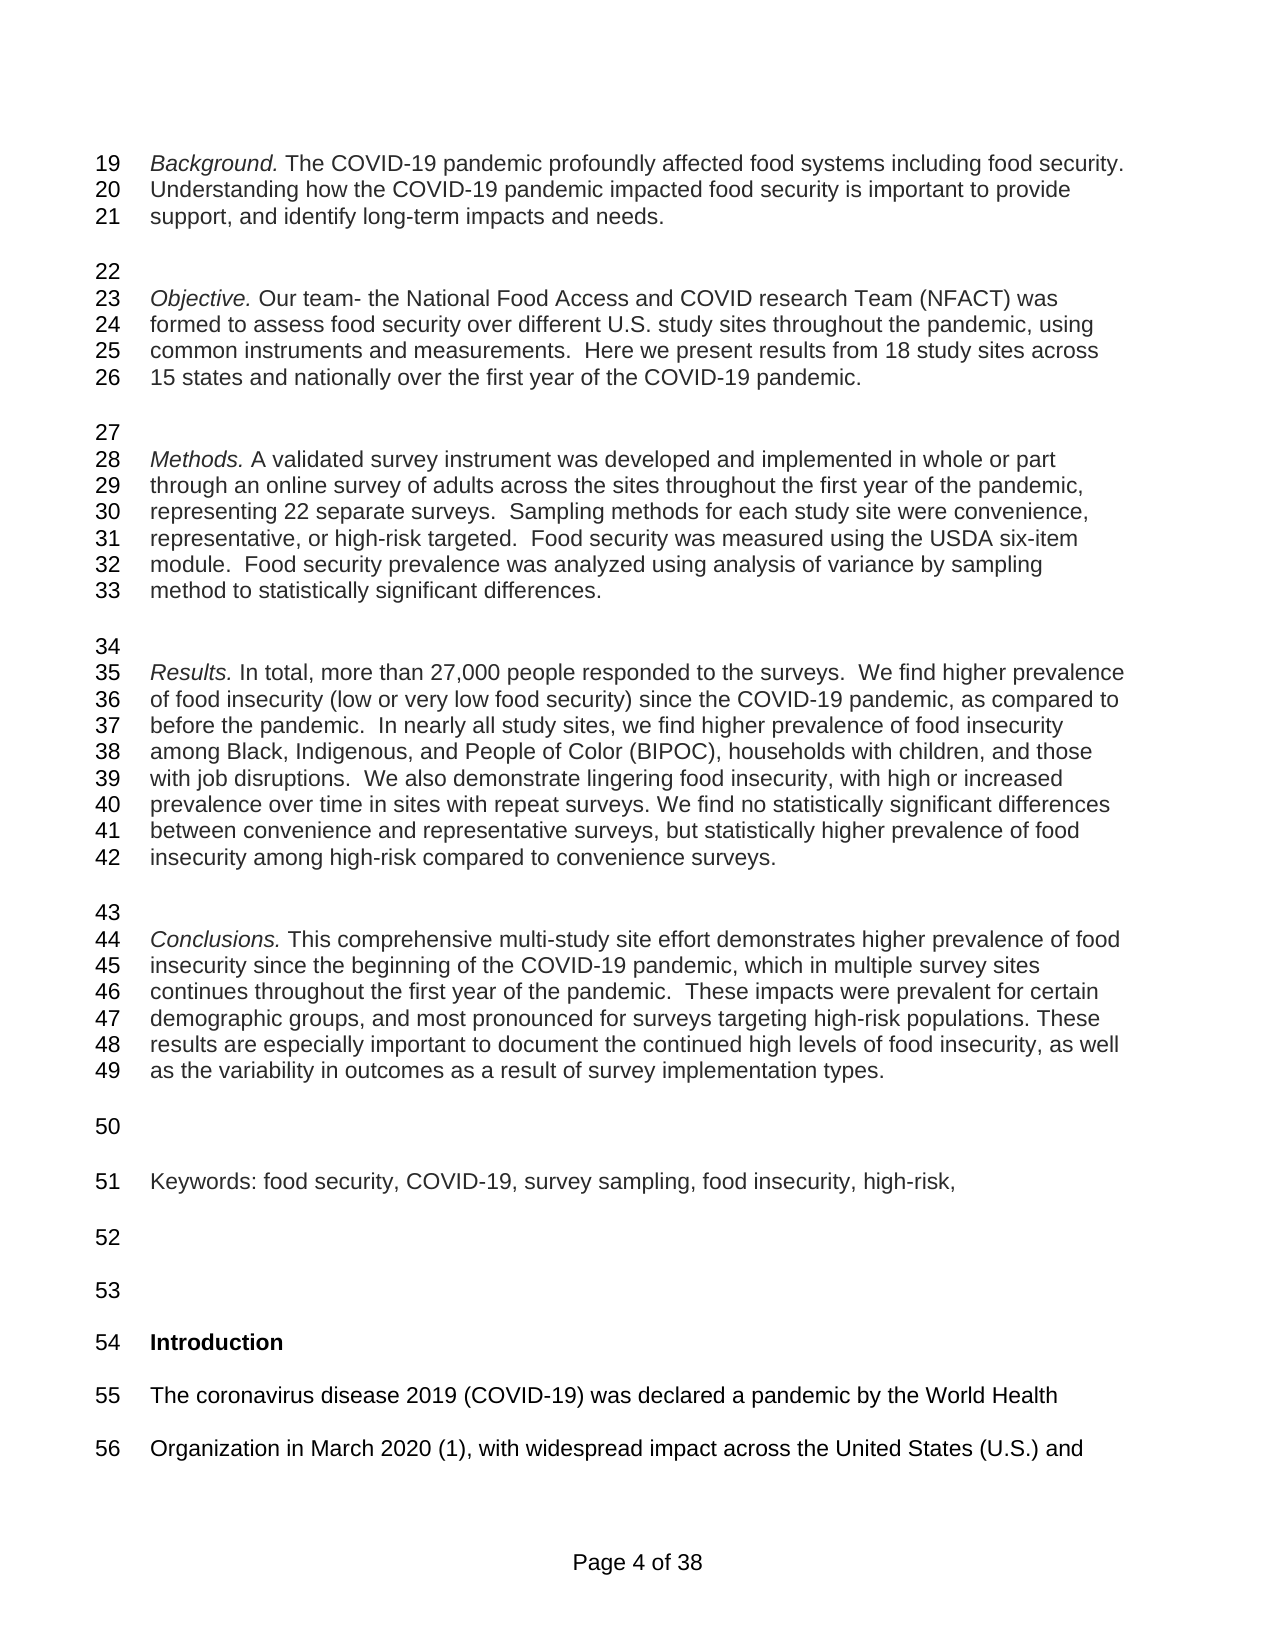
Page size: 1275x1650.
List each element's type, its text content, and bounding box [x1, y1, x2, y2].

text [150, 1382, 1125, 1461]
text Conclusions. This comprehensive multi-study site effort demonstrates higher prevalence of food insecurity since the beginning of the COVID-19 pandemic, which in multiple survey sites continues throughout the first year of the pandemic. These impacts were prevalent for certain demographic groups, and most pronounced for surveys targeting high-risk populations. These results are especially important to document the continued high levels of food insecurity, as well as the variability in outcomes as a result of survey implementation types. [150, 899, 1125, 1084]
text Introduction [150, 1329, 1125, 1356]
text Objective. Our team- the National Food Access and COVID research Team (NFACT) was formed to assess food security over different U.S. study sites throughout the pandemic, using common instruments and measurements. Here we present results from 18 study sites across 15 states and nationally over the first year of the COVID-19 pandemic. [150, 258, 1125, 390]
text Methods. A validated survey instrument was developed and implemented in whole or part through an online survey of adults across the sites throughout the first year of the pandemic, representing 22 separate surveys. Sampling methods for each study site were convenience, representative, or high-risk targeted. Food security was measured using the USDA six-item module. Food security prevalence was analyzed using analysis of variance by sampling method to statistically significant differences. [150, 419, 1125, 604]
text Results. In total, more than 27,000 people responded to the surveys. We find higher prevalence of food insecurity (low or very low food security) since the COVID-19 pandemic, as compared to before the pandemic. In nearly all study sites, we find higher prevalence of food insecurity among Black, Indigenous, and People of Color (BIPOC), households with children, and those with job disruptions. We also demonstrate lingering food insecurity, with high or increased prevalence over time in sites with repeat surveys. We find no statistically significant differences between convenience and representative surveys, but statistically higher prevalence of food insecurity among high-risk compared to convenience surveys. [150, 633, 1125, 870]
text Keywords: food security, COVID-19, survey sampling, food insecurity, high-risk, [150, 1168, 1125, 1195]
text Background. The COVID-19 pandemic profoundly affected food systems including food security. Understanding how the COVID-19 pandemic impacted food security is important to provide support, and identify long-term impacts and needs. [150, 150, 1125, 229]
